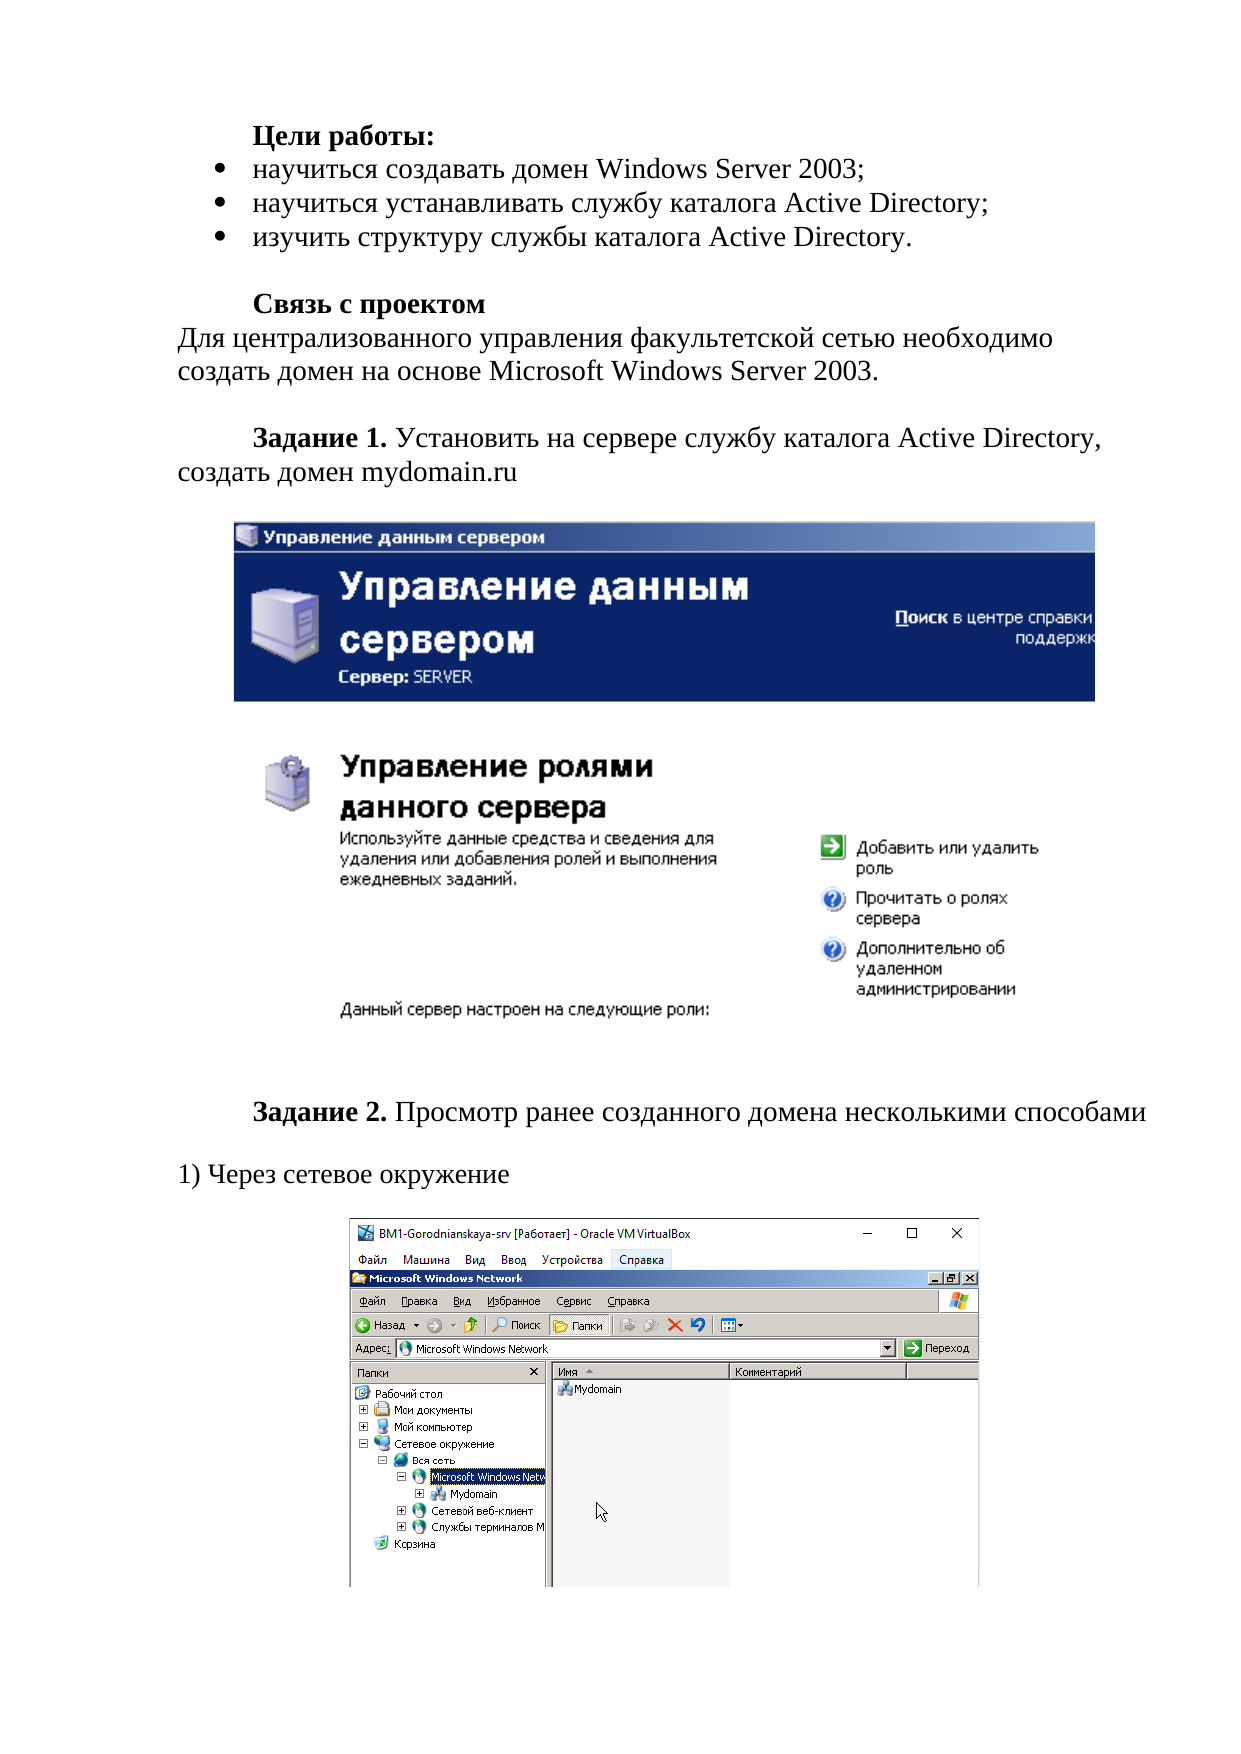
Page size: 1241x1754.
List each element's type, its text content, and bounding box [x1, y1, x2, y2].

list научиться создавать домен Windows Server 2003; [215, 152, 1152, 185]
list изучить структуру службы каталога Active Directory. [215, 219, 1152, 253]
text Для централизованного управления факультетской сетью необходимо создать домен на основе Microsoft Windows Server 2003. [177, 320, 1152, 387]
text Задание 1. Установить на сервере службу каталога Active Directory, создать домен mydomain.ru [177, 420, 1152, 487]
text Цели работы: [177, 118, 1152, 152]
text 1) Через сетевое окружение [177, 1157, 1152, 1189]
text Связь с проектом [177, 286, 1152, 320]
picture [349, 1218, 980, 1587]
text Задание 2. Просмотр ранее созданного домена несколькими способами [177, 1094, 1152, 1128]
picture [233, 521, 1095, 1064]
list научиться устанавливать службу каталога Active Directory; [215, 185, 1152, 219]
